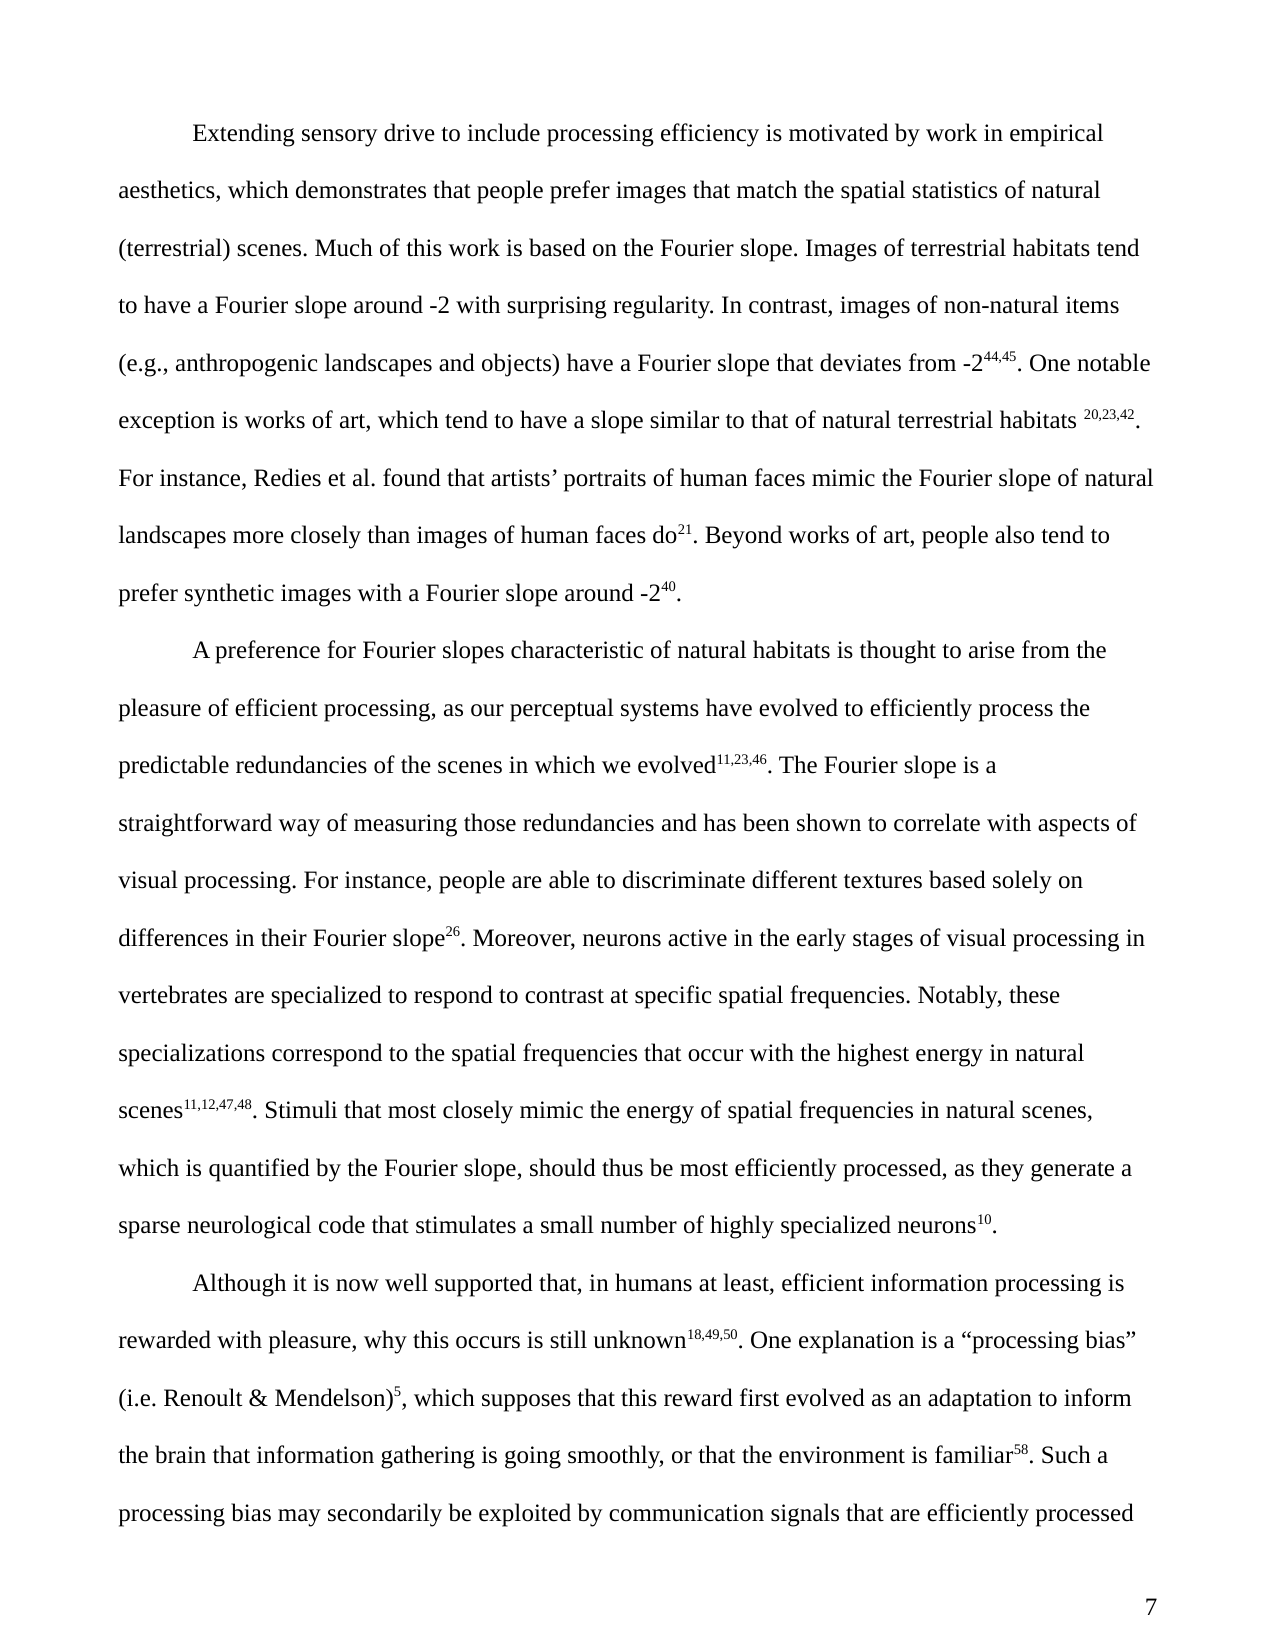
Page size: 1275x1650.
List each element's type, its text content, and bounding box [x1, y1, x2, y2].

text Extending sensory drive to include processing efficiency is motivated by work in empirical aesthetics, which demonstrates that people prefer images that match the spatial statistics of natural (terrestrial) scenes. Much of this work is based on the Fourier slope. Images of terrestrial habitats tend to have a Fourier slope around -2 with surprising regularity. In contrast, images of non-natural items (e.g., anthropogenic landscapes and objects) have a Fourier slope that deviates from -244,45. One notable exception is works of art, which tend to have a slope similar to that of natural terrestrial habitats 20,23,42. For instance, Redies et al. found that artists’ portraits of human faces mimic the Fourier slope of natural landscapes more closely than images of human faces do21. Beyond works of art, people also tend to prefer synthetic images with a Fourier slope around -240. [118, 118, 1157, 607]
text A preference for Fourier slopes characteristic of natural habitats is thought to arise from the pleasure of efficient processing, as our perceptual systems have evolved to efficiently process the predictable redundancies of the scenes in which we evolved11,23,46. The Fourier slope is a straightforward way of measuring those redundancies and has been shown to correlate with aspects of visual processing. For instance, people are able to discriminate different textures based solely on differences in their Fourier slope26. Moreover, neurons active in the early stages of visual processing in vertebrates are specialized to respond to contrast at specific spatial frequencies. Notably, these specializations correspond to the spatial frequencies that occur with the highest energy in natural scenes11,12,47,48. Stimuli that most closely mimic the energy of spatial frequencies in natural scenes, which is quantified by the Fourier slope, should thus be most efficiently processed, as they generate a sparse neurological code that stimulates a small number of highly specialized neurons10. [118, 636, 1157, 1239]
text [118, 1268, 1157, 1527]
